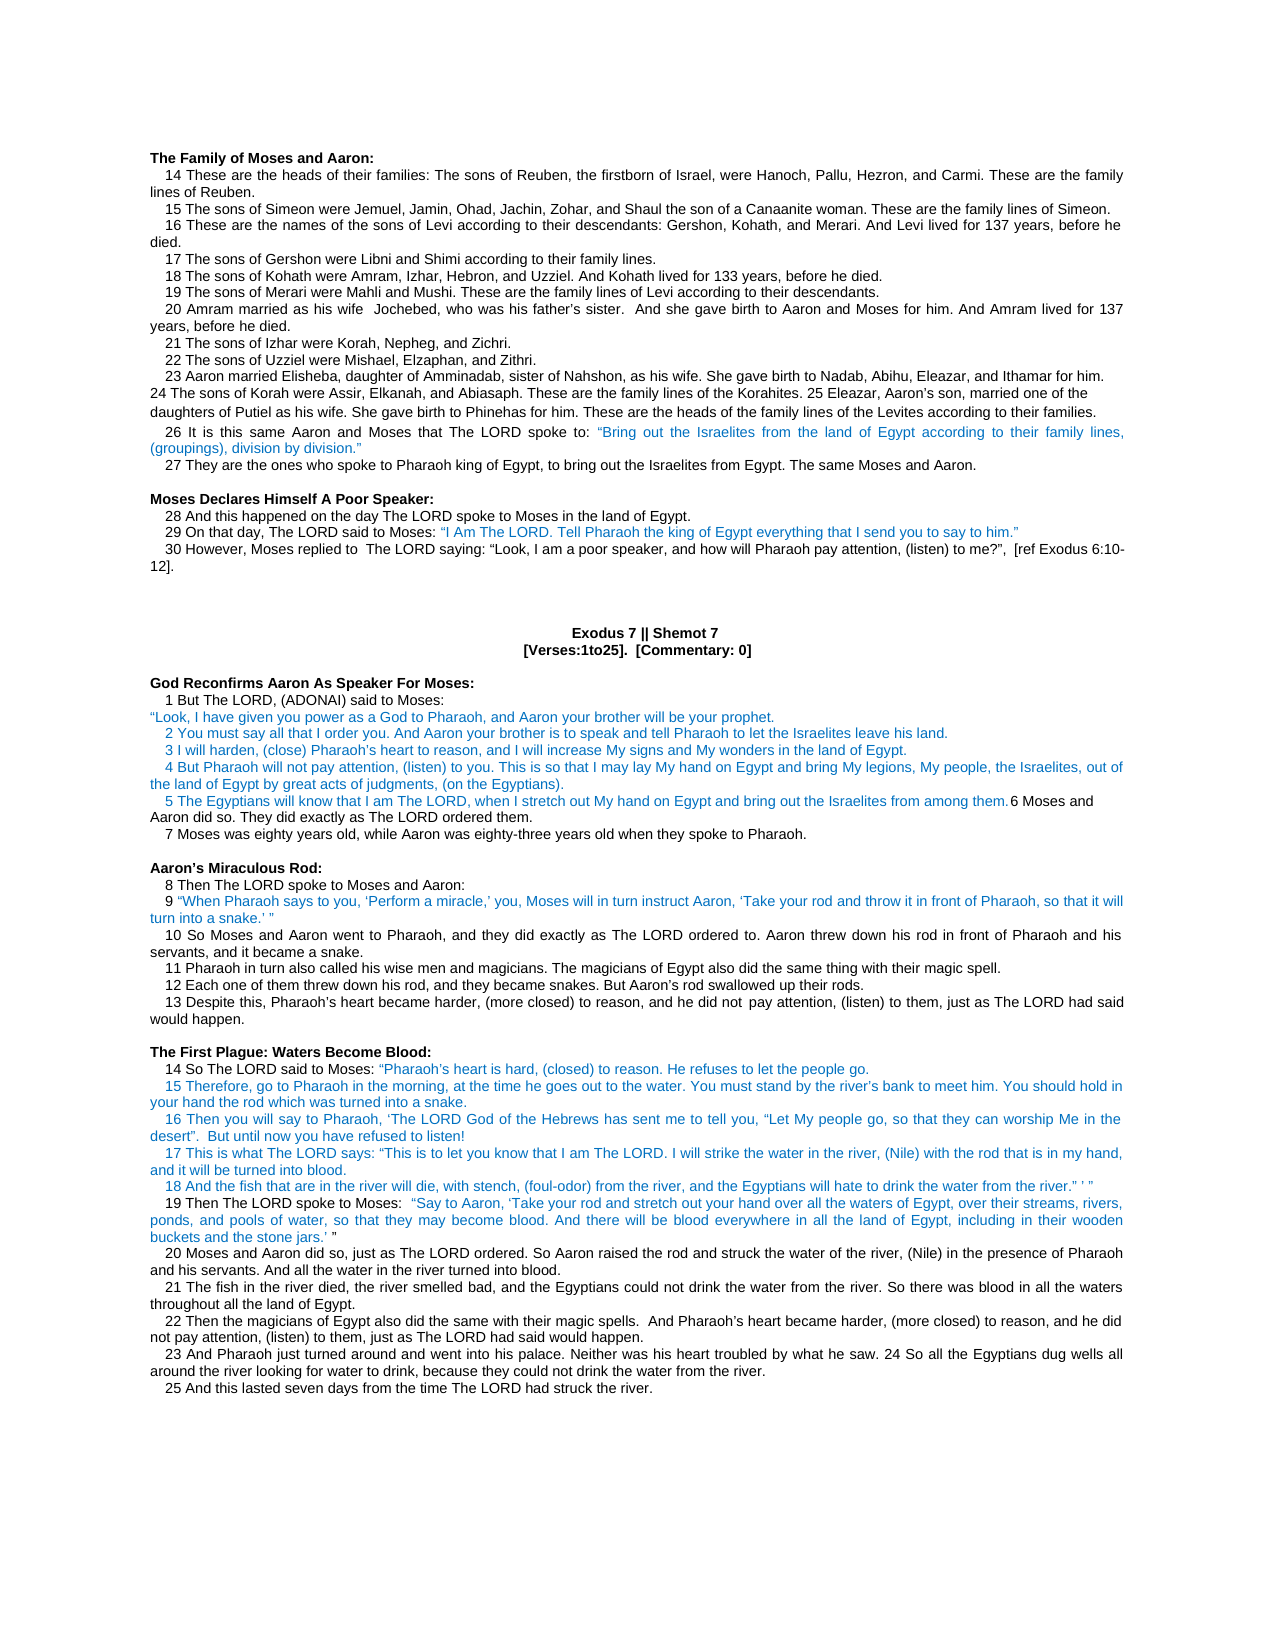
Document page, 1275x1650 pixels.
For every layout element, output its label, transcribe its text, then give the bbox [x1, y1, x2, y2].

text 28 And this happened on the day The LORD spoke to Moses in the land of Egypt. [150, 507, 1125, 524]
text 27 They are the ones who spoke to Pharaoh king of Egypt, to bring out the Israelites from Egypt. The same Moses and Aaron. [150, 457, 1125, 474]
text 17 The sons of Gershon were Libni and Shimi according to their family lines. [150, 251, 1125, 267]
text 8 Then The LORD spoke to Moses and Aaron: [150, 876, 1125, 893]
text 15 The sons of Simeon were Jemuel, Jamin, Ohad, Jachin, Zohar, and Shaul the son of a Canaanite woman. These are the family lines of Simeon. [150, 200, 1125, 217]
text 21 The sons of Izhar were Korah, Nepheg, and Zichri. [150, 334, 1125, 351]
text 1 But The LORD, (ADONAI) said to Moses: [150, 692, 1125, 708]
text 5 The Egyptians will know that I am The LORD, when I stretch out My hand on Egypt and bring out the Israelites from among them.6 Moses and Aaron did so. They did exactly as The LORD ordered them. [150, 792, 1125, 826]
text 30 However, Moses replied to The LORD saying: “Look, I am a poor speaker, and how will Pharaoh pay attention, (listen) to me?”, [ref Exodus 6:10-12]. [150, 541, 1125, 574]
text 19 Then The LORD spoke to Moses: “Say to Aaron, ‘Take your rod and stretch out your hand over all the waters of Egypt, over their streams, rivers, ponds, and pools of water, so that they may become blood. And there will be blood everywhere in all the land of Egypt, including in their wooden buckets and the stone jars.’ ” [150, 1195, 1125, 1245]
text 14 So The LORD said to Moses: “Pharaoh’s heart is hard, (closed) to reason. He refuses to let the people go. [150, 1061, 1125, 1077]
text The Family of Moses and Aaron: [150, 150, 1125, 167]
text 10 So Moses and Aaron went to Pharaoh, and they did exactly as The LORD ordered to. Aaron threw down his rod in front of Pharaoh and his servants, and it became a snake. [150, 926, 1125, 960]
text 18 The sons of Kohath were Amram, Izhar, Hebron, and Uzziel. And Kohath lived for 133 years, before he died. [150, 267, 1125, 284]
text 19 The sons of Merari were Mahli and Mushi. These are the family lines of Levi according to their descendants. [150, 284, 1125, 301]
text 24 The sons of Korah were Assir, Elkanah, and Abiasaph. These are the family lines of the Korahites. 25 Eleazar, Aaron’s son, married one of the daughters of Putiel as his wife. She gave birth to Phinehas for him. These are the heads of the family lines of the Levites according to their families. [150, 385, 1125, 421]
text 23 Aaron married Elisheba, daughter of Amminadab, sister of Nahshon, as his wife. She gave birth to Nadab, Abihu, Eleazar, and Ithamar for him. [150, 368, 1125, 385]
text Exodus 7 || Shemot 7 [150, 624, 1125, 641]
text The First Plague: Waters Become Blood: [150, 1044, 1125, 1061]
text “Look, I have given you power as a God to Pharaoh, and Aaron your brother will be your prophet. [150, 708, 1125, 725]
text 9 “When Pharaoh says to you, ‘Perform a miracle,’ you, Moses will in turn instruct Aaron, ‘Take your rod and throw it in front of Pharaoh, so that it will turn into a snake.’ ” [150, 893, 1125, 926]
text 25 And this lasted seven days from the time The LORD had struck the river. [150, 1379, 1125, 1396]
text 17 This is what The LORD says: “This is to let you know that I am The LORD. I will strike the water in the river, (Nile) with the rod that is in my hand, and it will be turned into blood. [150, 1144, 1125, 1178]
text 18 And the fish that are in the river will die, with stench, (foul-odor) from the river, and the Egyptians will hate to drink the water from the river.” ’ ” [150, 1178, 1125, 1195]
text God Reconfirms Aaron As Speaker For Moses: [150, 675, 1125, 692]
text 7 Moses was eighty years old, while Aaron was eighty-three years old when they spoke to Pharaoh. [150, 826, 1125, 843]
text Aaron’s Miraculous Rod: [150, 859, 1125, 876]
text 14 These are the heads of their families: The sons of Reuben, the firstborn of Israel, were Hanoch, Pallu, Hezron, and Carmi. These are the family lines of Reuben. [150, 167, 1125, 200]
text 11 Pharaoh in turn also called his wise men and magicians. The magicians of Egypt also did the same thing with their magic spell. [150, 960, 1125, 977]
text 12 Each one of them threw down his rod, and they became snakes. But Aaron’s rod swallowed up their rods. [150, 977, 1125, 993]
text 13 Despite this, Pharaoh’s heart became harder, (more closed) to reason, and he did not pay attention, (listen) to them, just as The LORD had said would happen. [150, 993, 1125, 1027]
text 16 Then you will say to Pharaoh, ‘The LORD God of the Hebrews has sent me to tell you, “Let My people go, so that they can worship Me in the desert”. But until now you have refused to listen! [150, 1111, 1125, 1144]
text 20 Amram married as his wife Jochebed, who was his father’s sister. And she gave birth to Aaron and Moses for him. And Amram lived for 137 years, before he died. [150, 301, 1125, 334]
text 2 You must say all that I order you. And Aaron your brother is to speak and tell Pharaoh to let the Israelites leave his land. [150, 725, 1125, 742]
text 29 On that day, The LORD said to Moses: “I Am The LORD. Tell Pharaoh the king of Egypt everything that I send you to say to him.” [150, 524, 1125, 541]
text 22 Then the magicians of Egypt also did the same with their magic spells. And Pharaoh’s heart became harder, (more closed) to reason, and he did not pay attention, (listen) to them, just as The LORD had said would happen. [150, 1312, 1125, 1346]
text 21 The fish in the river died, the river smelled bad, and the Egyptians could not drink the water from the river. So there was blood in all the waters throughout all the land of Egypt. [150, 1279, 1125, 1312]
text 16 These are the names of the sons of Levi according to their descendants: Gershon, Kohath, and Merari. And Levi lived for 137 years, before he died. [150, 217, 1125, 251]
text 15 Therefore, go to Pharaoh in the morning, at the time he goes out to the water. You must stand by the river’s bank to meet him. You should hold in your hand the rod which was turned into a snake. [150, 1077, 1125, 1111]
text 3 I will harden, (close) Pharaoh’s heart to reason, and I will increase My signs and My wonders in the land of Egypt. [150, 742, 1125, 759]
text 22 The sons of Uzziel were Mishael, Elzaphan, and Zithri. [150, 351, 1125, 368]
text 4 But Pharaoh will not pay attention, (listen) to you. This is so that I may lay My hand on Egypt and bring My legions, My people, the Israelites, out of the land of Egypt by great acts of judgments, (on the Egyptians). [150, 759, 1125, 792]
text [Verses:1to25]. [Commentary: 0] [150, 641, 1125, 658]
text Moses Declares Himself A Poor Speaker: [150, 490, 1125, 507]
text 20 Moses and Aaron did so, just as The LORD ordered. So Aaron raised the rod and struck the water of the river, (Nile) in the presence of Pharaoh and his servants. And all the water in the river turned into blood. [150, 1245, 1125, 1279]
text 26 It is this same Aaron and Moses that The LORD spoke to: “Bring out the Israelites from the land of Egypt according to their family lines, (groupings), division by division.” [150, 423, 1125, 457]
text 23 And Pharaoh just turned around and went into his palace. Neither was his heart troubled by what he saw. 24 So all the Egyptians dug wells all around the river looking for water to drink, because they could not drink the water from the river. [150, 1346, 1125, 1379]
